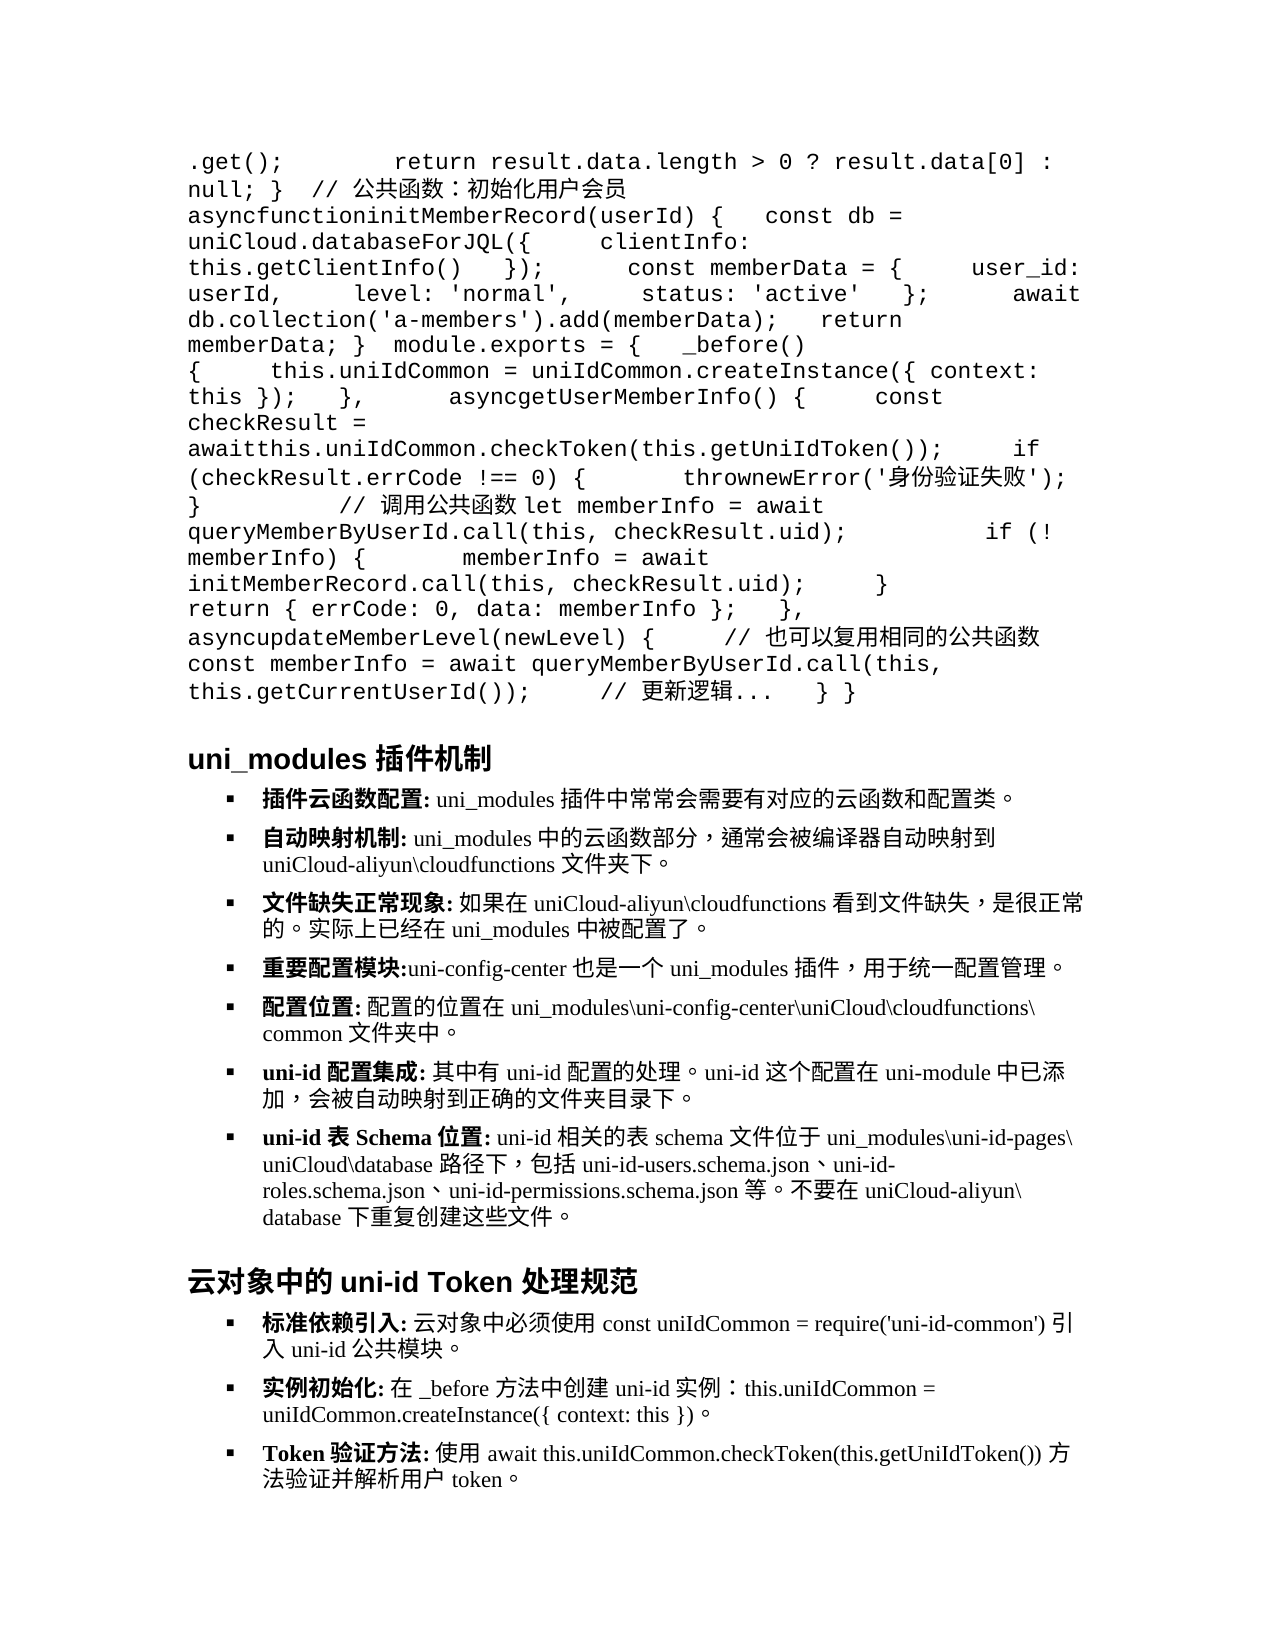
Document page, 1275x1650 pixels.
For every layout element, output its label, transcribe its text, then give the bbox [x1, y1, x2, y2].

list 自动映射机制: uni_modules 中的云函数部分，通常会被编译器自动映射到 uniCloud-aliyun\cloudfunctions 文件夹下。 [225, 825, 1087, 877]
list uni-id 配置集成: 其中有 uni-id 配置的处理。uni-id 这个配置在 uni-module 中已添加，会被自动映射到正确的文件夹目录下。 [225, 1059, 1087, 1112]
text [187, 150, 1087, 706]
list 实例初始化: 在 _before 方法中创建 uni-id 实例：this.uniIdCommon = uniIdCommon.createInstance({ context: this })。 [225, 1375, 1087, 1428]
list Token 验证方法: 使用 await this.uniIdCommon.checkToken(this.getUniIdToken()) 方法验证并解析用户 token。 [225, 1440, 1087, 1493]
list 插件云函数配置: uni_modules 插件中常常会需要有对应的云函数和配置类。 [225, 786, 1087, 812]
list 文件缺失正常现象: 如果在 uniCloud-aliyun\cloudfunctions 看到文件缺失，是很正常的。实际上已经在 uni_modules 中被配置了。 [225, 890, 1087, 943]
list uni-id 表 Schema 位置: uni-id 相关的表 schema 文件位于 uni_modules\uni-id-pages\uniCloud\database 路径下，包括 uni-id-users.schema.json、uni-id-roles.schema.json、uni-id-permissions.schema.json 等。不要在 uniCloud-aliyun\database 下重复创建这些文件。 [225, 1124, 1087, 1230]
list 标准依赖引入: 云对象中必须使用 const uniIdCommon = require('uni-id-common') 引入 uni-id 公共模块。 [225, 1310, 1087, 1362]
list 重要配置模块:uni-config-center 也是一个 uni_modules 插件，用于统一配置管理。 [225, 955, 1087, 982]
list 配置位置: 配置的位置在 uni_modules\uni-config-center\uniCloud\cloudfunctions\common 文件夹中。 [225, 994, 1087, 1047]
subtitle uni_modules 插件机制 [187, 735, 1087, 778]
subtitle 云对象中的 uni-id Token 处理规范 [187, 1259, 1087, 1301]
